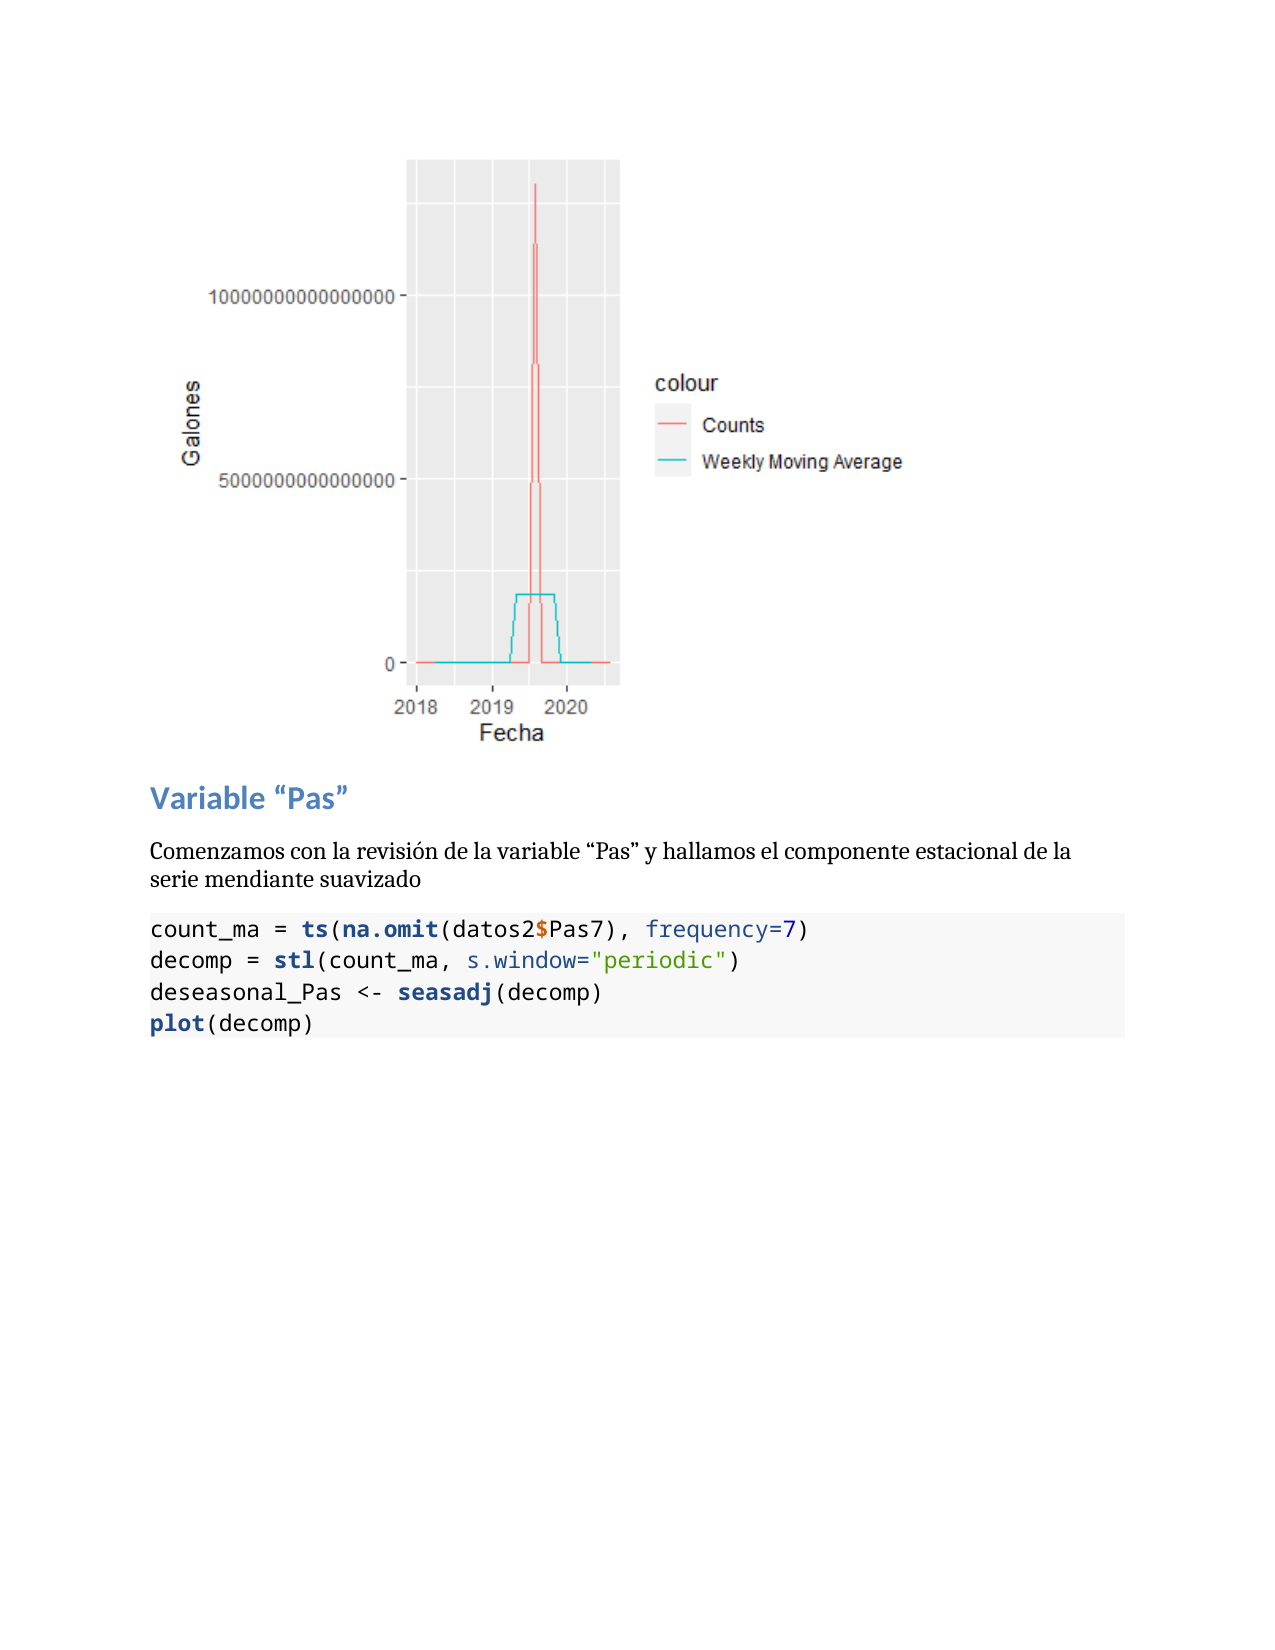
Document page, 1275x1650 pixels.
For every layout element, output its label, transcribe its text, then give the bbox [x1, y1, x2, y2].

text count_ma = ts(na.omit(datos2$Pas7), frequency=7) decomp = stl(count_ma, s.window="periodic") deseasonal_Pas <- seasadj(decomp) plot(decomp) [315, 913, 1125, 1038]
picture [168, 150, 927, 757]
subtitle Variable “Pas” [150, 777, 1125, 818]
text Comenzamos con la revisión de la variable “Pas” y hallamos el componente estacional de la serie mendiante suavizado [150, 837, 1125, 894]
